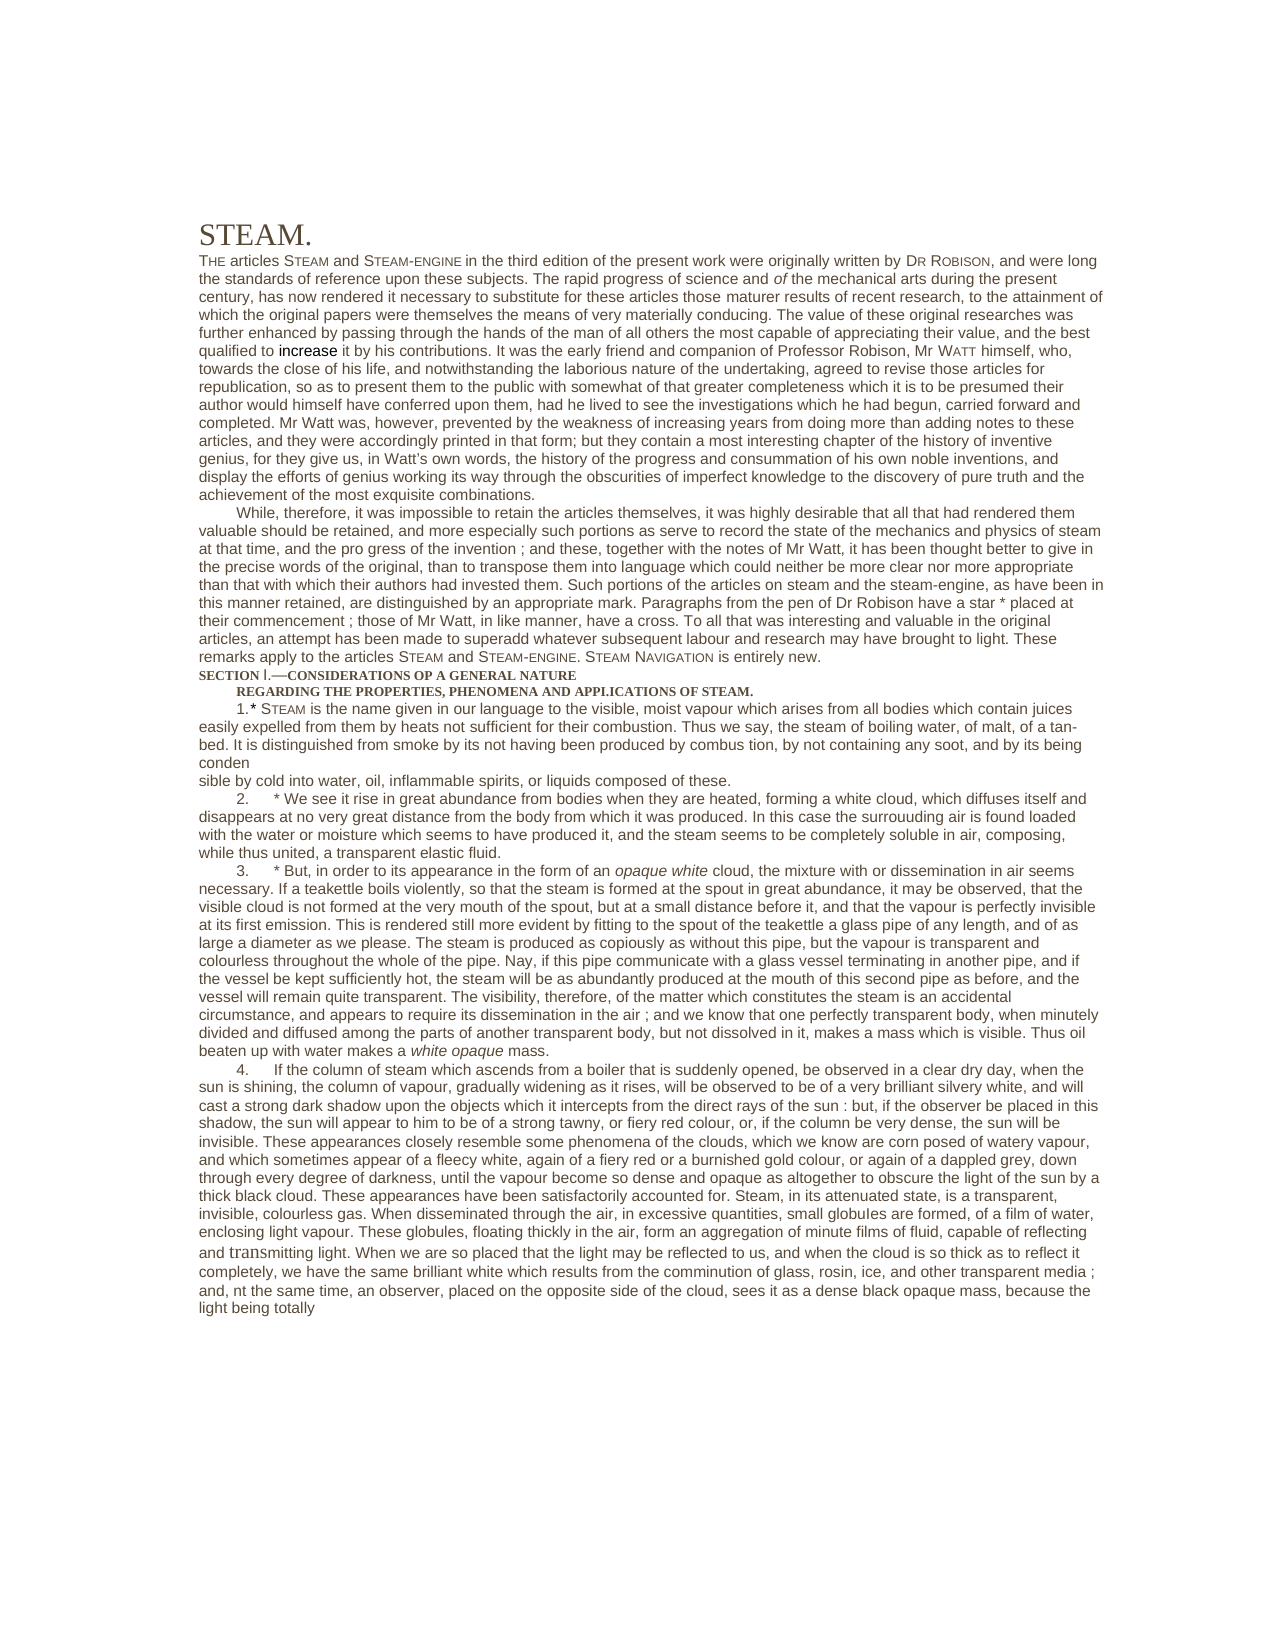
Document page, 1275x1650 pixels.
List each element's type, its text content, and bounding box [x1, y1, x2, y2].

text 4. If the column of steam which ascends from a boiler that is suddenly opened, be observed in a clear dry day, when the sun is shining, the column of vapour, gradually widening as it rises, will be observed to be of a very brilliant silvery white, and will cast a strong dark shadow upon the objects which it intercepts from the direct rays of the sun : but, if the observer be placed in this shadow, the sun will appear to him to be of a strong tawny, or fiery red colour, or, if the column be very dense, the sun will be invisible. These appearances closely resemble some phenomena of the clouds, which we know are corn posed of watery vapour, and which sometimes appear of a fleecy white, again of a fiery red or a burnished gold colour, or again of a dappled grey, down through every degree of darkness, until the vapour become so dense and opaque as altogether to obscure the light of the sun by a thick black cloud. These appearances have been satisfactorily accounted for. Steam, in its attenuated state, is a transparent, invisible, colourless gas. When disseminated through the air, in excessive quantities, small globuIes are formed, of a film of water, enclosing light vapour. These globules, floating thickly in the air, form an aggregation of minute films of fluid, capable of reflecting and transmitting light. When we are so placed that the light may be reflected to us, and when the cloud is so thick as to reflect it completely, we have the same brilliant white which results from the comminution of glass, rosin, ice, and other transparent media ; and, nt the same time, an observer, placed on the opposite side of the cloud, sees it as a dense black opaque mass, because the light being totally [198, 1060, 1106, 1317]
text 2. * We see it rise in great abundance from bodies when they are heated, forming a white cloud, which diffuses itself and disappears at no very great distance from the body from which it was produced. In this case the surrouuding air is found loaded with the water or moisture which seems to have produced it, and the steam seems to be completely soluble in air, composing, while thus united, a transparent elastic fluid. [198, 790, 1106, 862]
text sible by cold into water, oil, inflammabIe spirits, or liquids composed of these. [198, 772, 1106, 790]
text SECTION I.—CONSIDERATIONS OP A GENERAL NATURE [198, 666, 1106, 684]
text While, therefore, it was impossible to retain the articles themselves, it was highly desirable that all that had rendered them valuable should be retained, and more especially such portions as serve to record the state of the mechanics and physics of steam at that time, and the pro gress of the invention ; and these, together with the notes of Mr Watt, it has been thought better to give in the precise words of the original, than to transpose them into language which could neither be more clear nor more appropriate than that with which their authors had invested them. Such portions of the articIes on steam and the steam-engine, as have been in this manner retained, are distinguished by an appropriate mark. Paragraphs from the pen of Dr Robison have a star * placed at their commencement ; those of Mr Watt, in like manner, have a cross. To all that was interesting and valuable in the original articles, an attempt has been made to superadd whatever subsequent labour and research may have brought to light. These remarks apply to the articles Steam and Steam-engine. Steam Navigation is entirely new. [198, 504, 1106, 666]
subtitle STEAM. [198, 216, 1106, 252]
text 3. * But, in order to its appearance in the form of an opaque white cloud, the mixture with or dissemination in air seems necessary. If a teakettle boils violently, so that the steam is formed at the spout in great abundance, it may be observed, that the visible cloud is not formed at the very mouth of the spout, but at a small distance before it, and that the vapour is perfectly invisible at its first emission. This is rendered still more evident by fitting to the spout of the teakettle a glass pipe of any length, and of as large a diameter as we please. The steam is produced as copiously as without this pipe, but the vapour is transparent and colourless throughout the whole of the pipe. Nay, if this pipe communicate with a glass vessel terminating in another pipe, and if the vessel be kept sufficiently hot, the steam will be as abundantly produced at the mouth of this second pipe as before, and the vessel will remain quite transparent. The visibility, therefore, of the matter which constitutes the steam is an accidental circumstance, and appears to require its dissemination in the air ; and we know that one perfectly transparent body, when minutely divided and diffused among the parts of another transparent body, but not dissolved in it, makes a mass which is visible. Thus oil beaten up with water makes a white opaque mass. [198, 862, 1106, 1060]
text REGARDING THE PROPERTIES, PHENOMENA AND APPI.ICATIONS OF STEAM. [198, 684, 1106, 700]
text Τηε articles Steam and Steam-engine in the third edition of the present work were originally written by Dr Robison, and were long the standards of reference upon these subjects. The rapid progress of science and of the mechanical arts during the present century, has now rendered it necessary to substitute for these articles those maturer results of recent research, to the attainment of which the original papers were themselves the means of very materially conducing. The value of these original researches was further enhanced by passing through the hands of the man of all others the most capable of appreciating their value, and the best qualified to increase it by his contributions. It was the early friend and companion of Professor Robison, Mr Watt himself, who, towards the close of his life, and notwithstanding the laborious nature of the undertaking, agreed to revise those articles for republication, so as to present them to the public with somewhat of that greater completeness which it is to be presumed their author would himself have conferred upon them, had he lived to see the investigations which he had begun, carried forward and completed. Mr Watt was, however, prevented by the weakness of increasing years from doing more than adding notes to these articles, and they were accordingly printed in that form; but they contain a most interesting chapter of the history of inventive genius, for they give us, in Watt’s own words, the history of the progress and consummation of his own noble inventions, and display the efforts of genius working its way through the obscurities of imperfect knowledge to the discovery of pure truth and the achievement of the most exquisite combinations. [198, 252, 1106, 504]
text 1. * Steam is the name given in our language to the visible, moist vapour which arises from all bodies which contain juices easily expelled from them by heats not sufficient for their combustion. Thus we say, the steam of boiling water, of malt, of a tan-bed. It is distinguished from smoke by its not having been produced by combus tion, by not containing any soot, and by its being conden [198, 700, 1106, 772]
